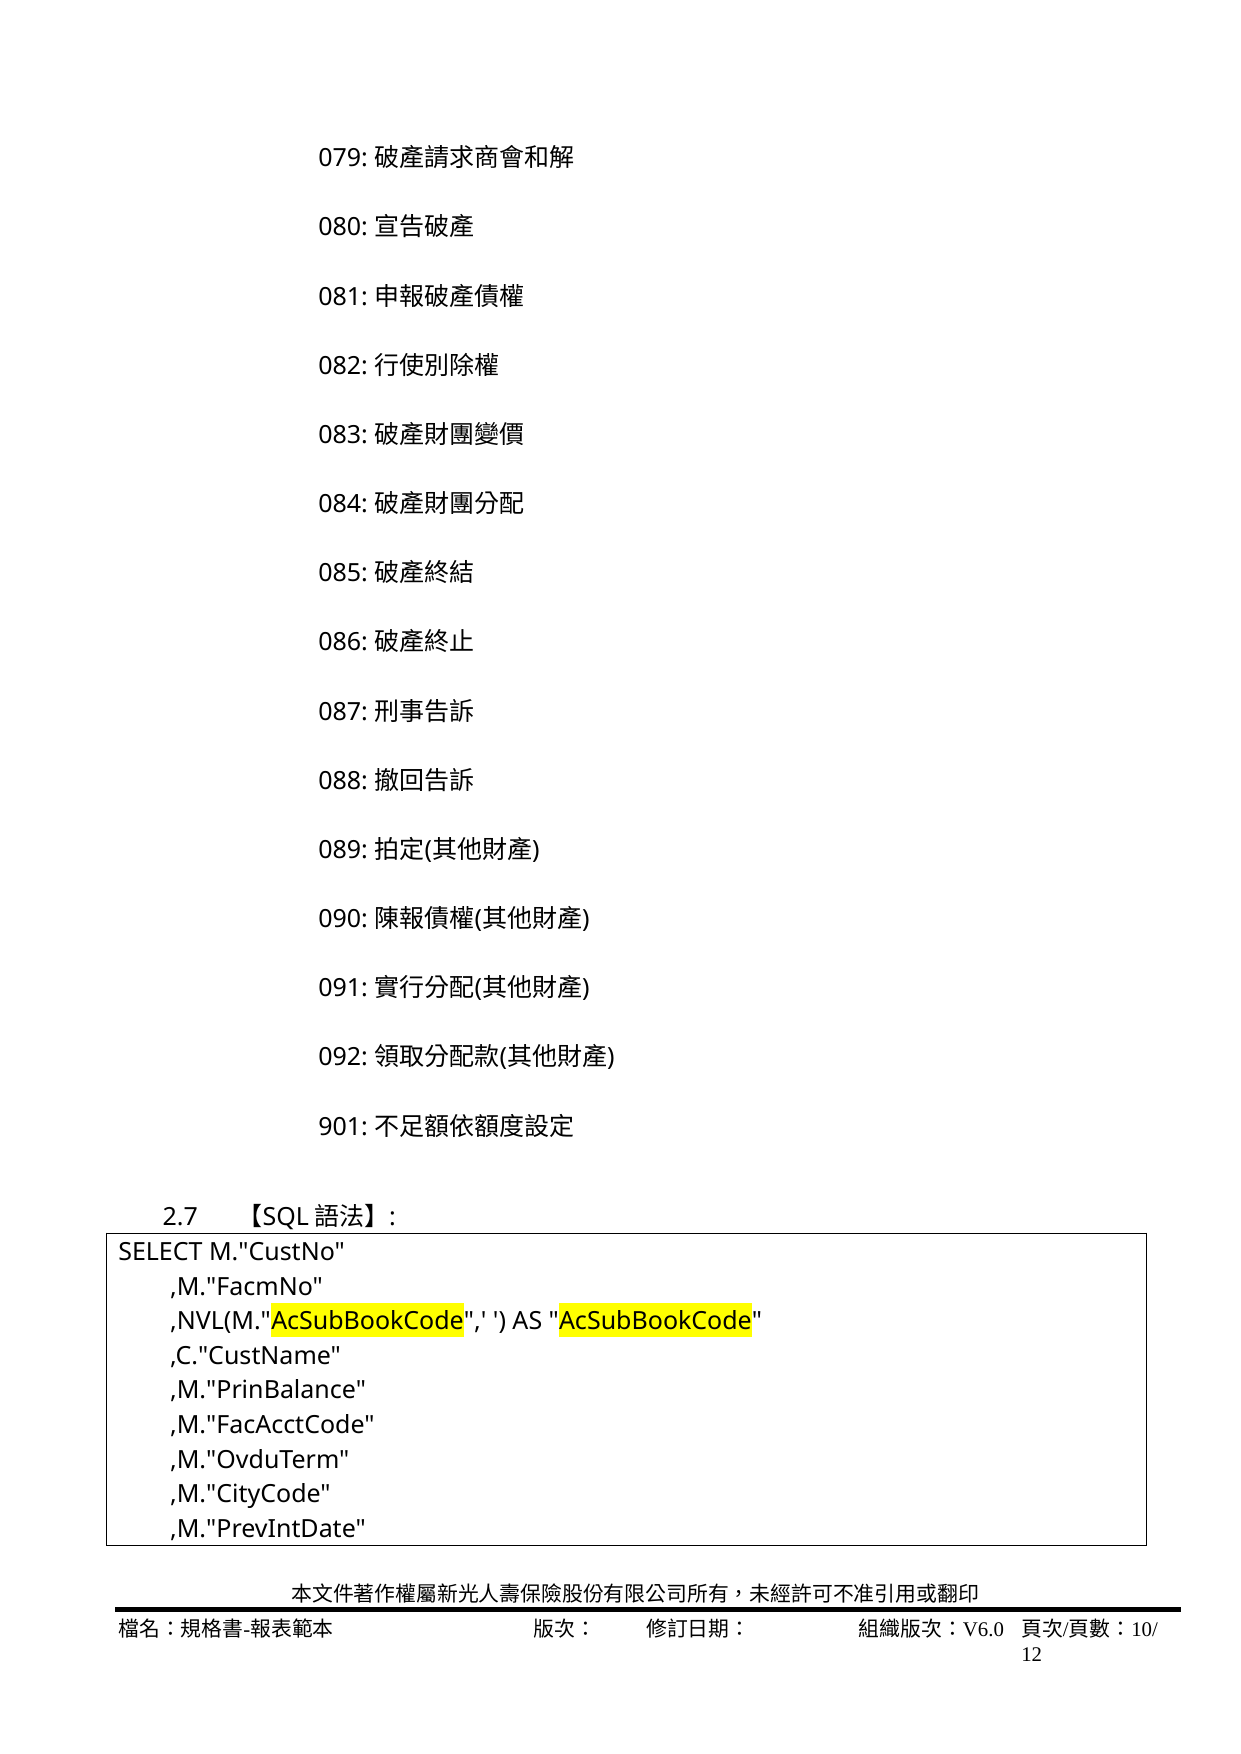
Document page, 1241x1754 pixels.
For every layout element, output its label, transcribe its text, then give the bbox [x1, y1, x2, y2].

text 083: 破產財團變價 [192, 398, 1152, 467]
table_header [107, 1234, 1146, 1545]
text 080: 宣告破產 [192, 190, 1152, 259]
text 079: 破產請求商會和解 [192, 121, 1152, 190]
text 088: 撤回告訴 [192, 744, 1152, 813]
text 090: 陳報債權(其他財產) [192, 882, 1152, 951]
text 089: 拍定(其他財產) [192, 813, 1152, 882]
text 086: 破產終止 [192, 605, 1152, 674]
text 091: 實行分配(其他財產) [192, 951, 1152, 1020]
text 901: 不足額依額度設定 [192, 1089, 1152, 1159]
text 092: 領取分配款(其他財產) [192, 1020, 1152, 1089]
subtitle 【SQL語法】: [162, 1196, 1152, 1232]
text 082: 行使別除權 [192, 329, 1152, 398]
text 087: 刑事告訴 [192, 674, 1152, 744]
text 085: 破產終結 [192, 536, 1152, 605]
text 081: 申報破產債權 [192, 259, 1152, 329]
text 084: 破產財團分配 [192, 467, 1152, 536]
